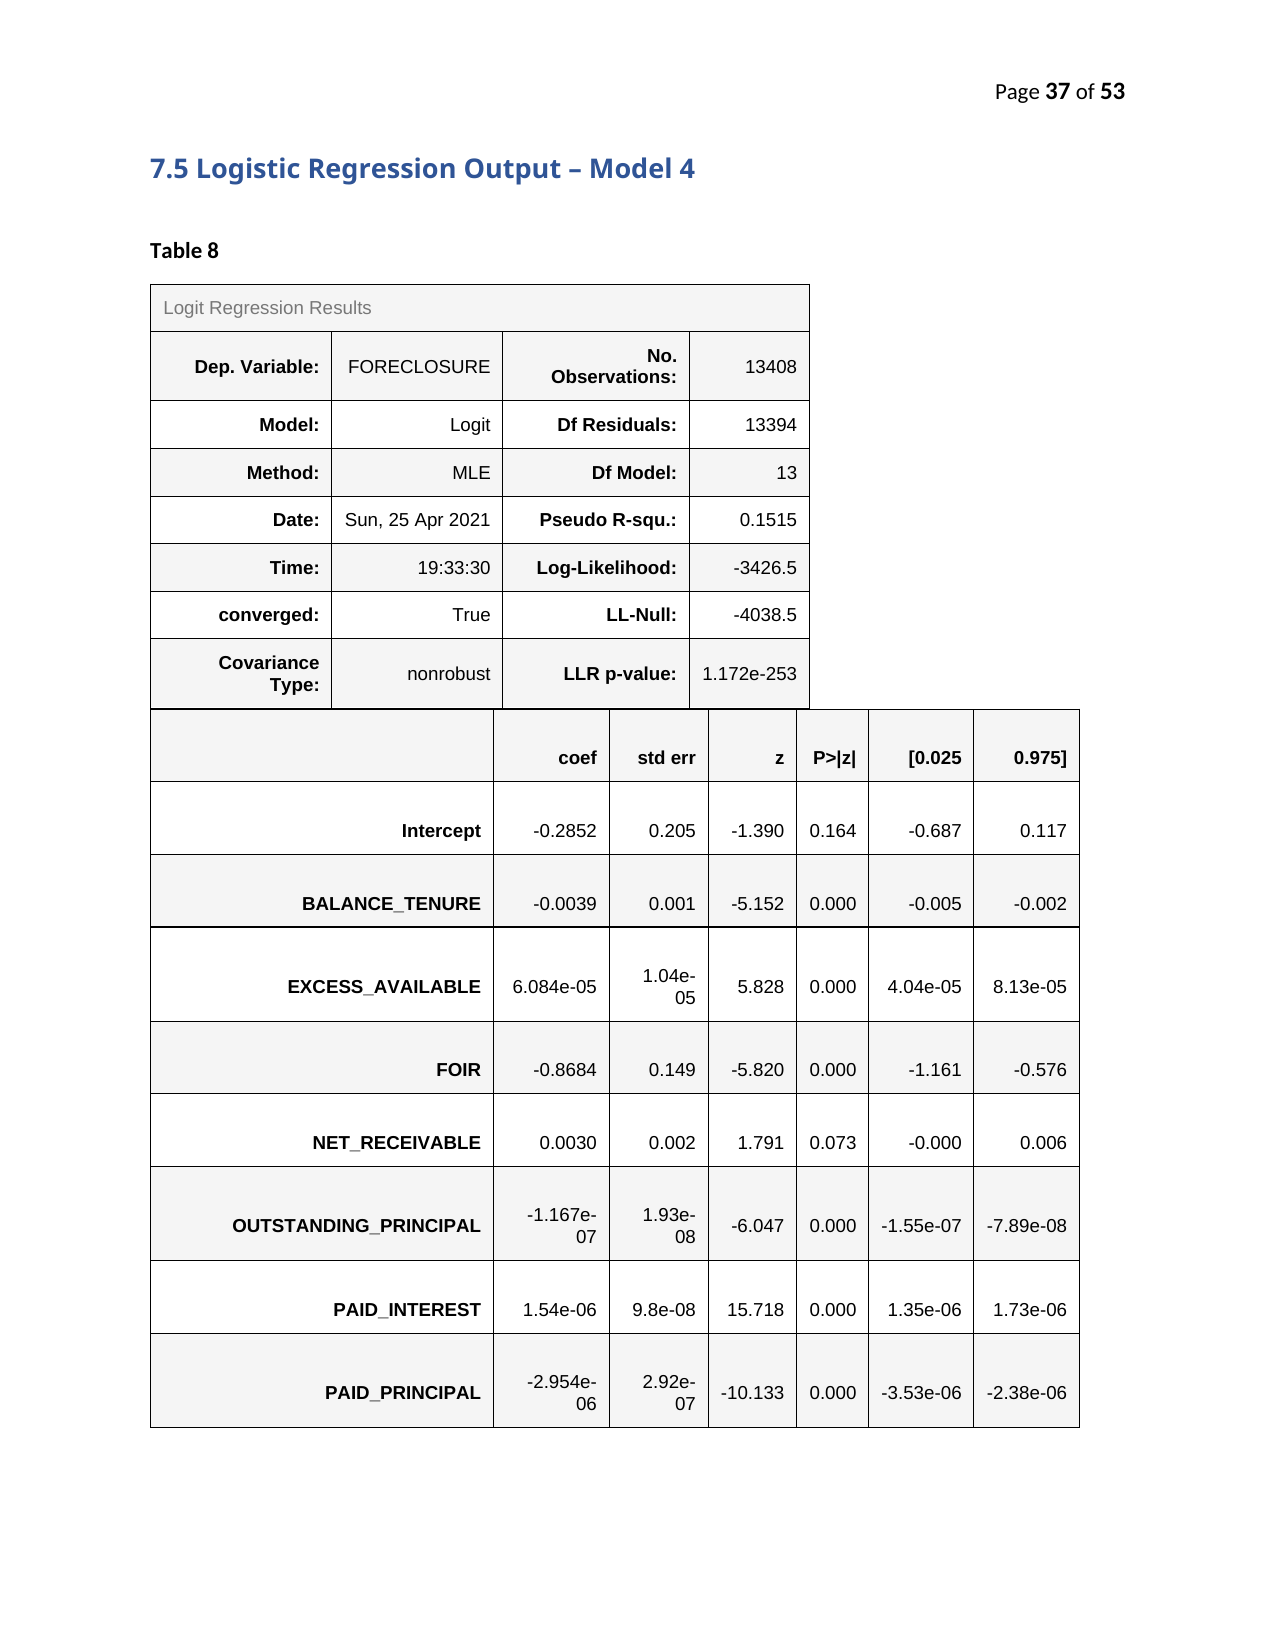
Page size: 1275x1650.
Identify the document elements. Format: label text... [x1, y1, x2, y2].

table_cell -7.89e-08 [974, 1167, 1079, 1260]
table_cell -1.167e-07 [494, 1167, 609, 1260]
table_cell 1.791 [709, 1094, 796, 1166]
table_cell OUTSTANDING_PRINCIPAL [151, 1167, 493, 1260]
table_cell Intercept [151, 782, 493, 854]
table_cell Df Residuals: [503, 401, 689, 448]
table_header Logit Regression Results [151, 285, 809, 331]
table_cell MLE [332, 449, 502, 496]
table_cell 0.000 [797, 1167, 868, 1260]
table_cell 2.92e-07 [610, 1334, 708, 1427]
table_cell -6.047 [709, 1167, 796, 1260]
table_cell 1.04e-05 [610, 928, 708, 1021]
table_cell 0.006 [974, 1094, 1079, 1166]
table_cell -2.954e-06 [494, 1334, 609, 1427]
table_cell 0.117 [974, 782, 1079, 854]
table_cell Time: [151, 544, 331, 591]
table_cell 5.828 [709, 928, 796, 1021]
table_cell -0.002 [974, 855, 1079, 926]
table_cell 19:33:30 [332, 544, 502, 591]
table_header z [709, 710, 796, 781]
table_cell -4038.5 [690, 592, 809, 638]
table_cell -1.161 [869, 1022, 973, 1093]
table_cell LLR p-value: [503, 639, 689, 707]
table_header P>|z| [797, 710, 868, 781]
table_cell -1.55e-07 [869, 1167, 973, 1260]
table_cell -0.0039 [494, 855, 609, 926]
table_cell 1.54e-06 [494, 1261, 609, 1332]
table_cell PAID_PRINCIPAL [151, 1334, 493, 1427]
table_cell 0.1515 [690, 497, 809, 543]
table_cell -1.390 [709, 782, 796, 854]
table_cell 0.0030 [494, 1094, 609, 1166]
table_cell EXCESS_AVAILABLE [151, 928, 493, 1021]
table_cell Df Model: [503, 449, 689, 496]
table_cell 0.073 [797, 1094, 868, 1166]
table_header coef [494, 710, 609, 781]
table_cell 9.8e-08 [610, 1261, 708, 1332]
table_cell 0.000 [797, 1261, 868, 1332]
table_header [151, 710, 493, 781]
table_cell 0.164 [797, 782, 868, 854]
table_cell FORECLOSURE [332, 332, 502, 400]
table_cell 1.35e-06 [869, 1261, 973, 1332]
table_cell Method: [151, 449, 331, 496]
table_cell -0.687 [869, 782, 973, 854]
table_cell -2.38e-06 [974, 1334, 1079, 1427]
table_cell -3426.5 [690, 544, 809, 591]
table_cell 0.149 [610, 1022, 708, 1093]
table_cell FOIR [151, 1022, 493, 1093]
table_cell NET_RECEIVABLE [151, 1094, 493, 1166]
table_cell Logit [332, 401, 502, 448]
table_cell -0.576 [974, 1022, 1079, 1093]
table_cell -10.133 [709, 1334, 796, 1427]
table_cell -0.000 [869, 1094, 973, 1166]
table_cell 0.000 [797, 1022, 868, 1093]
table_cell PAID_INTEREST [151, 1261, 493, 1332]
table_cell 13408 [690, 332, 809, 400]
table_cell 1.93e-08 [610, 1167, 708, 1260]
table_cell Log-Likelihood: [503, 544, 689, 591]
table_cell 0.205 [610, 782, 708, 854]
table_cell 15.718 [709, 1261, 796, 1332]
table_header std err [610, 710, 708, 781]
table_cell 1.73e-06 [974, 1261, 1079, 1332]
table_cell 0.001 [610, 855, 708, 926]
table_cell Date: [151, 497, 331, 543]
table_header [0.025 [869, 710, 973, 781]
subtitle 7.5 Logistic Regression Output – Model 4 [150, 150, 1125, 187]
table_cell 4.04e-05 [869, 928, 973, 1021]
table_cell -0.2852 [494, 782, 609, 854]
table_cell 0.000 [797, 1334, 868, 1427]
table_cell 0.000 [797, 855, 868, 926]
table_cell converged: [151, 592, 331, 638]
table_cell -3.53e-06 [869, 1334, 973, 1427]
table_cell LL-Null: [503, 592, 689, 638]
table_cell nonrobust [332, 639, 502, 707]
table_cell 0.000 [797, 928, 868, 1021]
table_cell 8.13e-05 [974, 928, 1079, 1021]
table_cell -5.820 [709, 1022, 796, 1093]
table_cell 6.084e-05 [494, 928, 609, 1021]
table_cell Sun, 25 Apr 2021 [332, 497, 502, 543]
table_cell Model: [151, 401, 331, 448]
table_cell Dep. Variable: [151, 332, 331, 400]
table_cell 13394 [690, 401, 809, 448]
table_cell True [332, 592, 502, 638]
table_cell -0.8684 [494, 1022, 609, 1093]
table_cell Covariance Type: [151, 639, 331, 707]
table_cell 13 [690, 449, 809, 496]
table_cell 0.002 [610, 1094, 708, 1166]
table_cell BALANCE_TENURE [151, 855, 493, 926]
table_cell -0.005 [869, 855, 973, 926]
table_cell Pseudo R-squ.: [503, 497, 689, 543]
table_cell No. Observations: [503, 332, 689, 400]
table_cell -5.152 [709, 855, 796, 926]
text Table 8 [150, 237, 1125, 265]
table_header 0.975] [974, 710, 1079, 781]
table_cell 1.172e-253 [690, 639, 809, 707]
